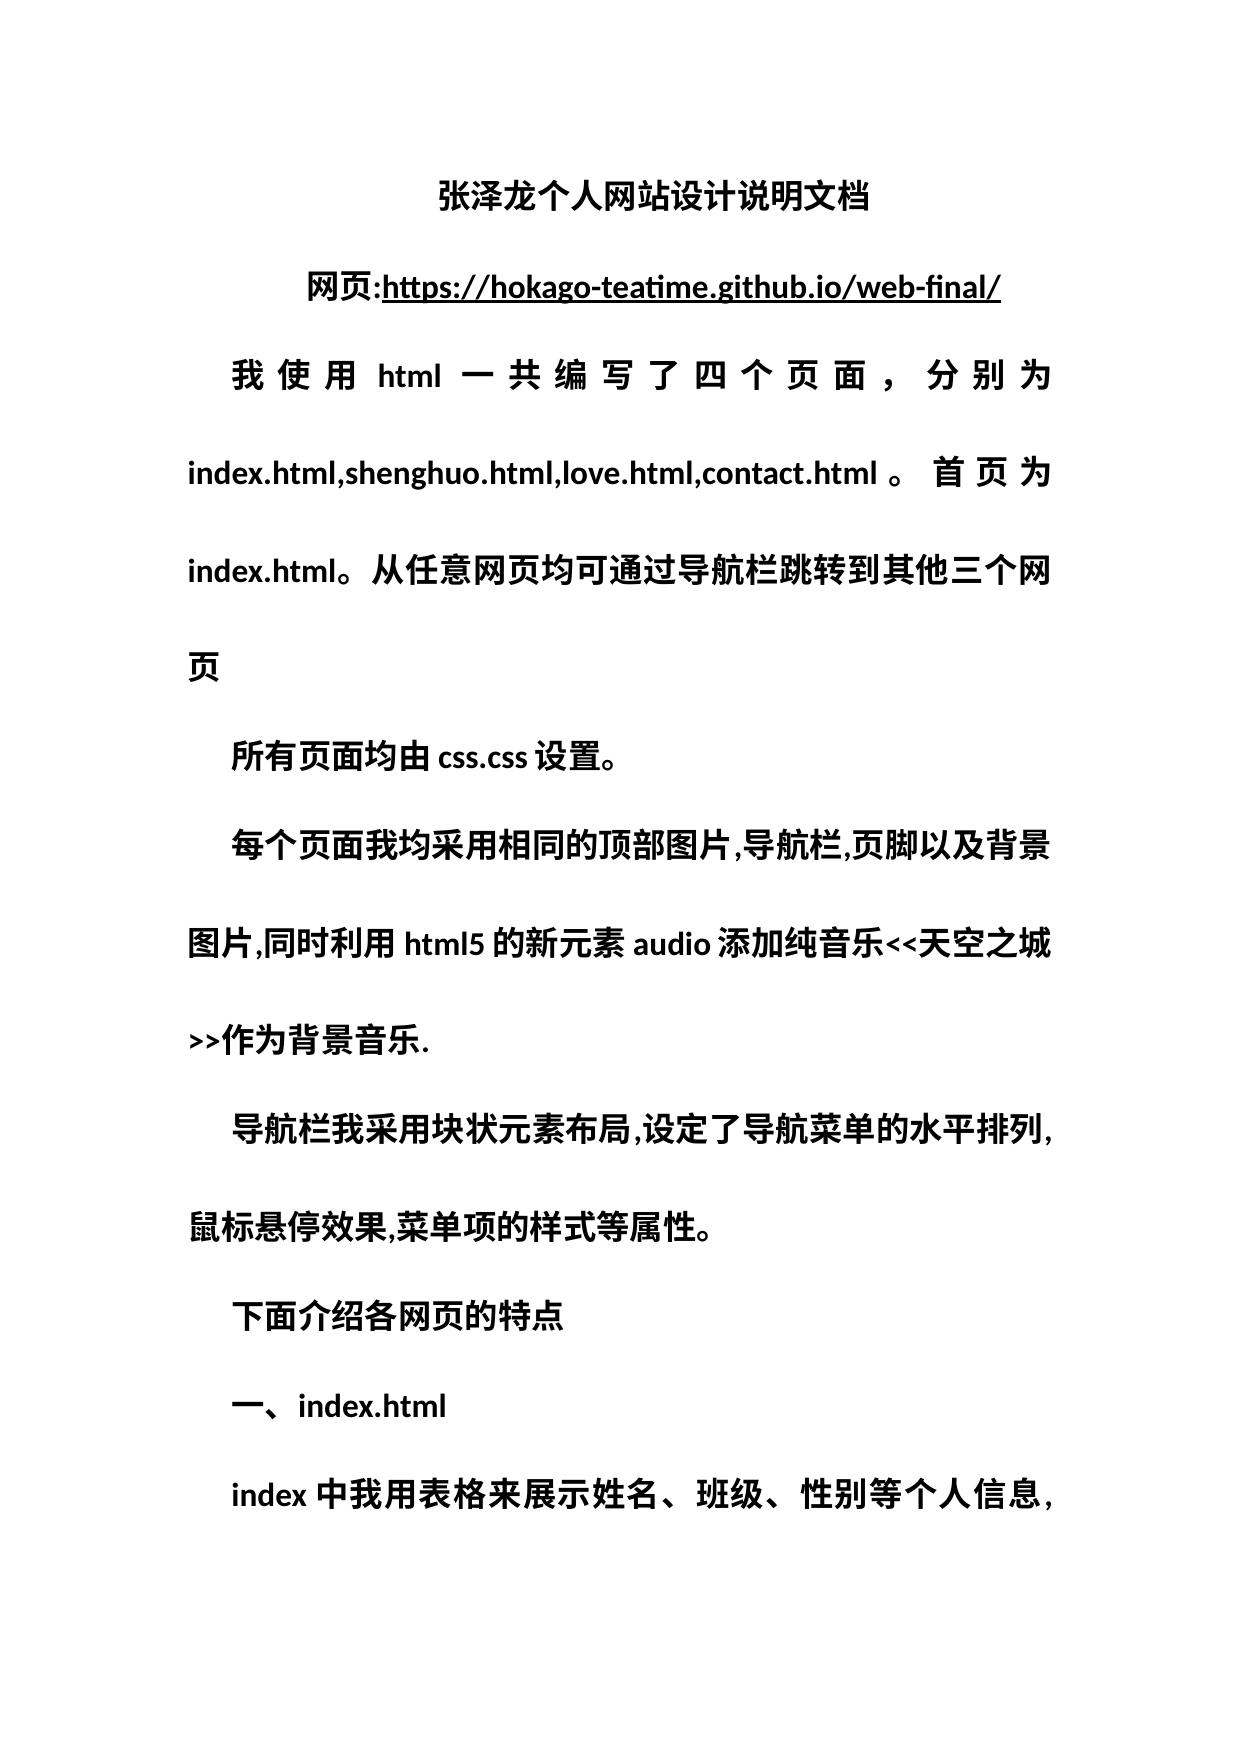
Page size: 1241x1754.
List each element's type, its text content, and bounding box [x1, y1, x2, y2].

text 张泽龙个人网站设计说明文档 [187, 162, 1053, 227]
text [187, 1459, 1053, 1524]
text 每个页面我均采用相同的顶部图片,导航栏,页脚以及背景图片,同时利用html5的新元素audio添加纯音乐<<天空之城>>作为背景音乐. [187, 811, 1053, 1071]
text 网页:https://hokago-teatime.github.io/web-final/ [187, 251, 1053, 316]
text 所有页面均由css.css设置。 [187, 722, 1053, 787]
text 我使用html一共编写了四个页面，分别为index.html,shenghuo.html,love.html,contact.html。首页为index.html。从任意网页均可通过导航栏跳转到其他三个网页 [187, 340, 1053, 698]
text 下面介绍各网页的特点 [187, 1281, 1053, 1346]
text 导航栏我采用块状元素布局,设定了导航菜单的水平排列,鼠标悬停效果,菜单项的样式等属性。 [187, 1095, 1053, 1257]
text 一、index.html [187, 1370, 1053, 1435]
